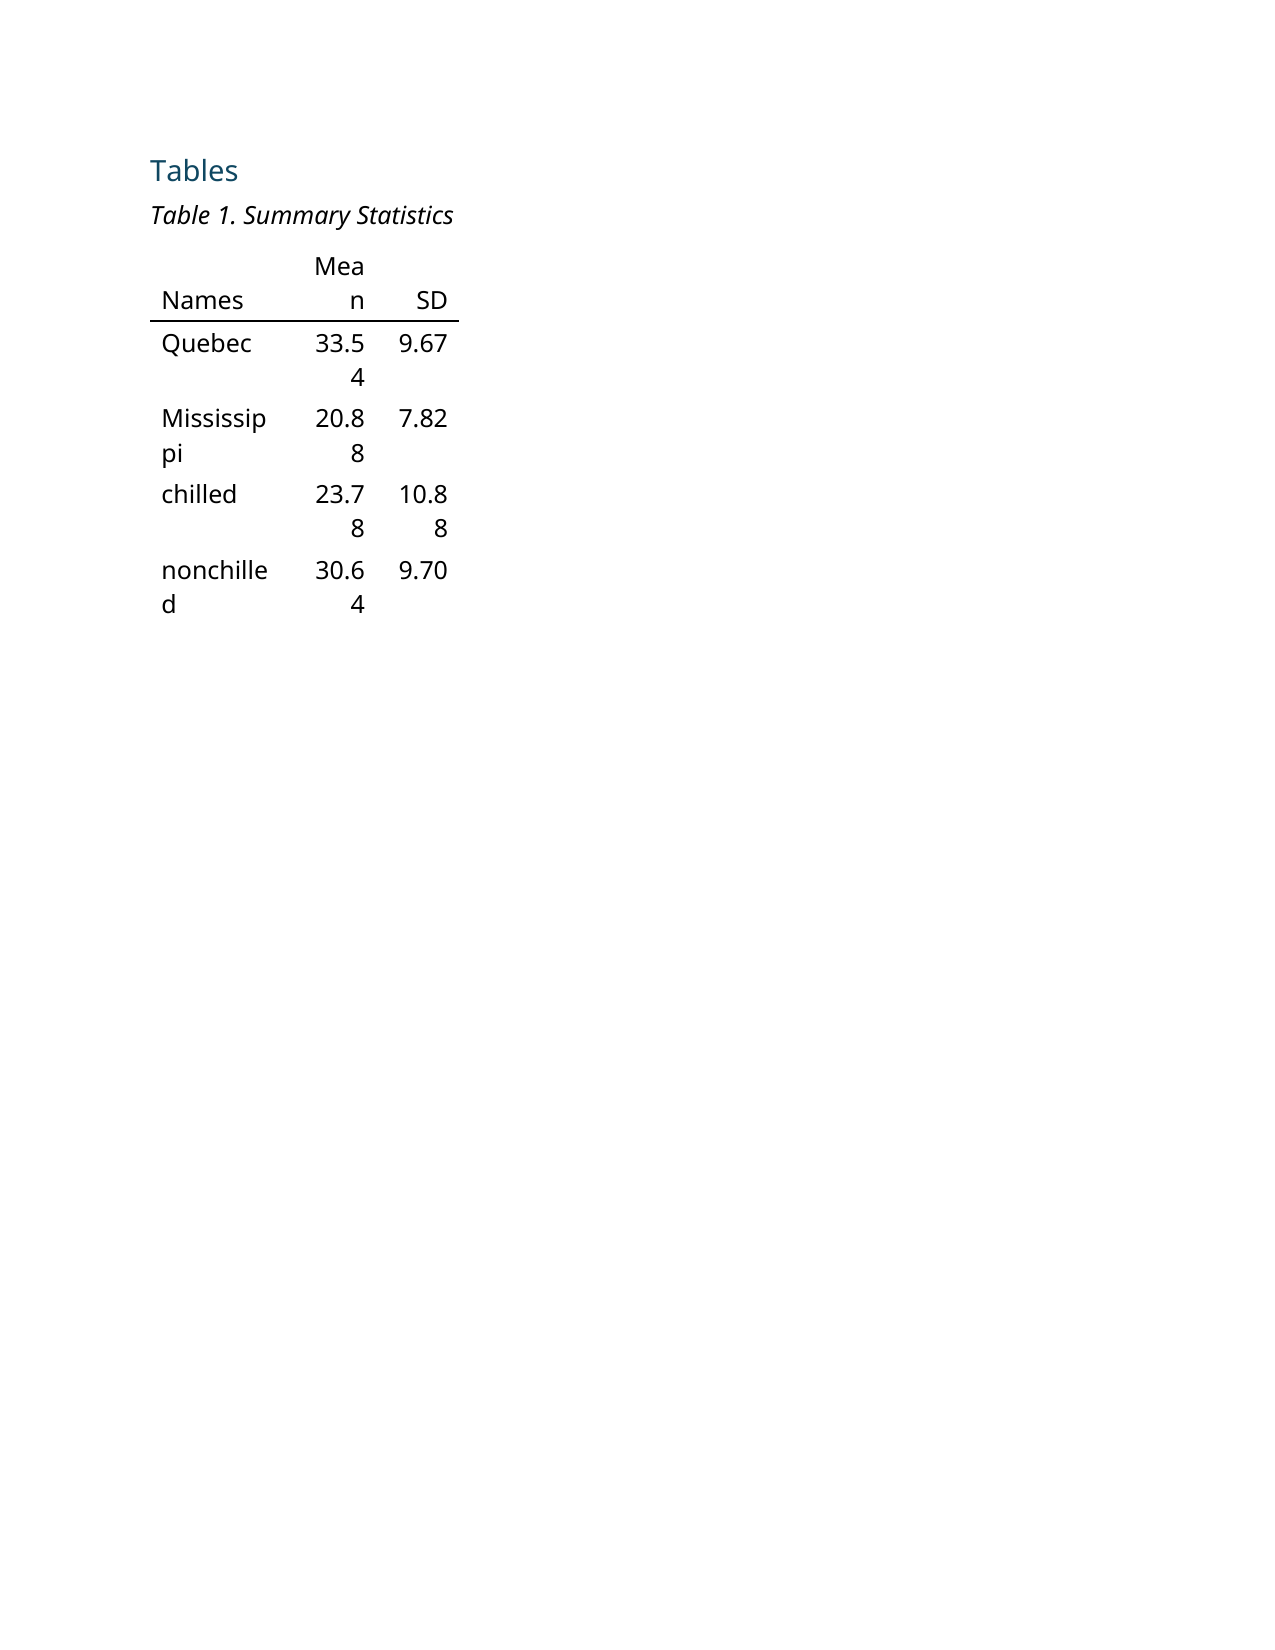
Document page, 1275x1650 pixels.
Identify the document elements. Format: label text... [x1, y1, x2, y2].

table_cell 20.88 [293, 398, 376, 473]
table_cell 30.64 [293, 549, 376, 624]
table_cell 9.67 [376, 322, 459, 397]
table_cell Mississippi [150, 398, 293, 473]
table_cell 23.78 [293, 473, 376, 549]
table_cell nonchilled [150, 549, 293, 624]
table_header Mean [293, 245, 376, 320]
table_cell 33.54 [293, 322, 376, 397]
table_cell 9.70 [376, 549, 459, 624]
text Table 1. Summary Statistics [150, 198, 1125, 232]
subtitle Tables [150, 150, 1125, 190]
table_header Names [150, 245, 293, 320]
table_cell 7.82 [376, 398, 459, 473]
table_cell 10.88 [376, 473, 459, 549]
table_header SD [376, 245, 459, 320]
table_cell chilled [150, 473, 293, 549]
table_cell Quebec [150, 322, 293, 397]
